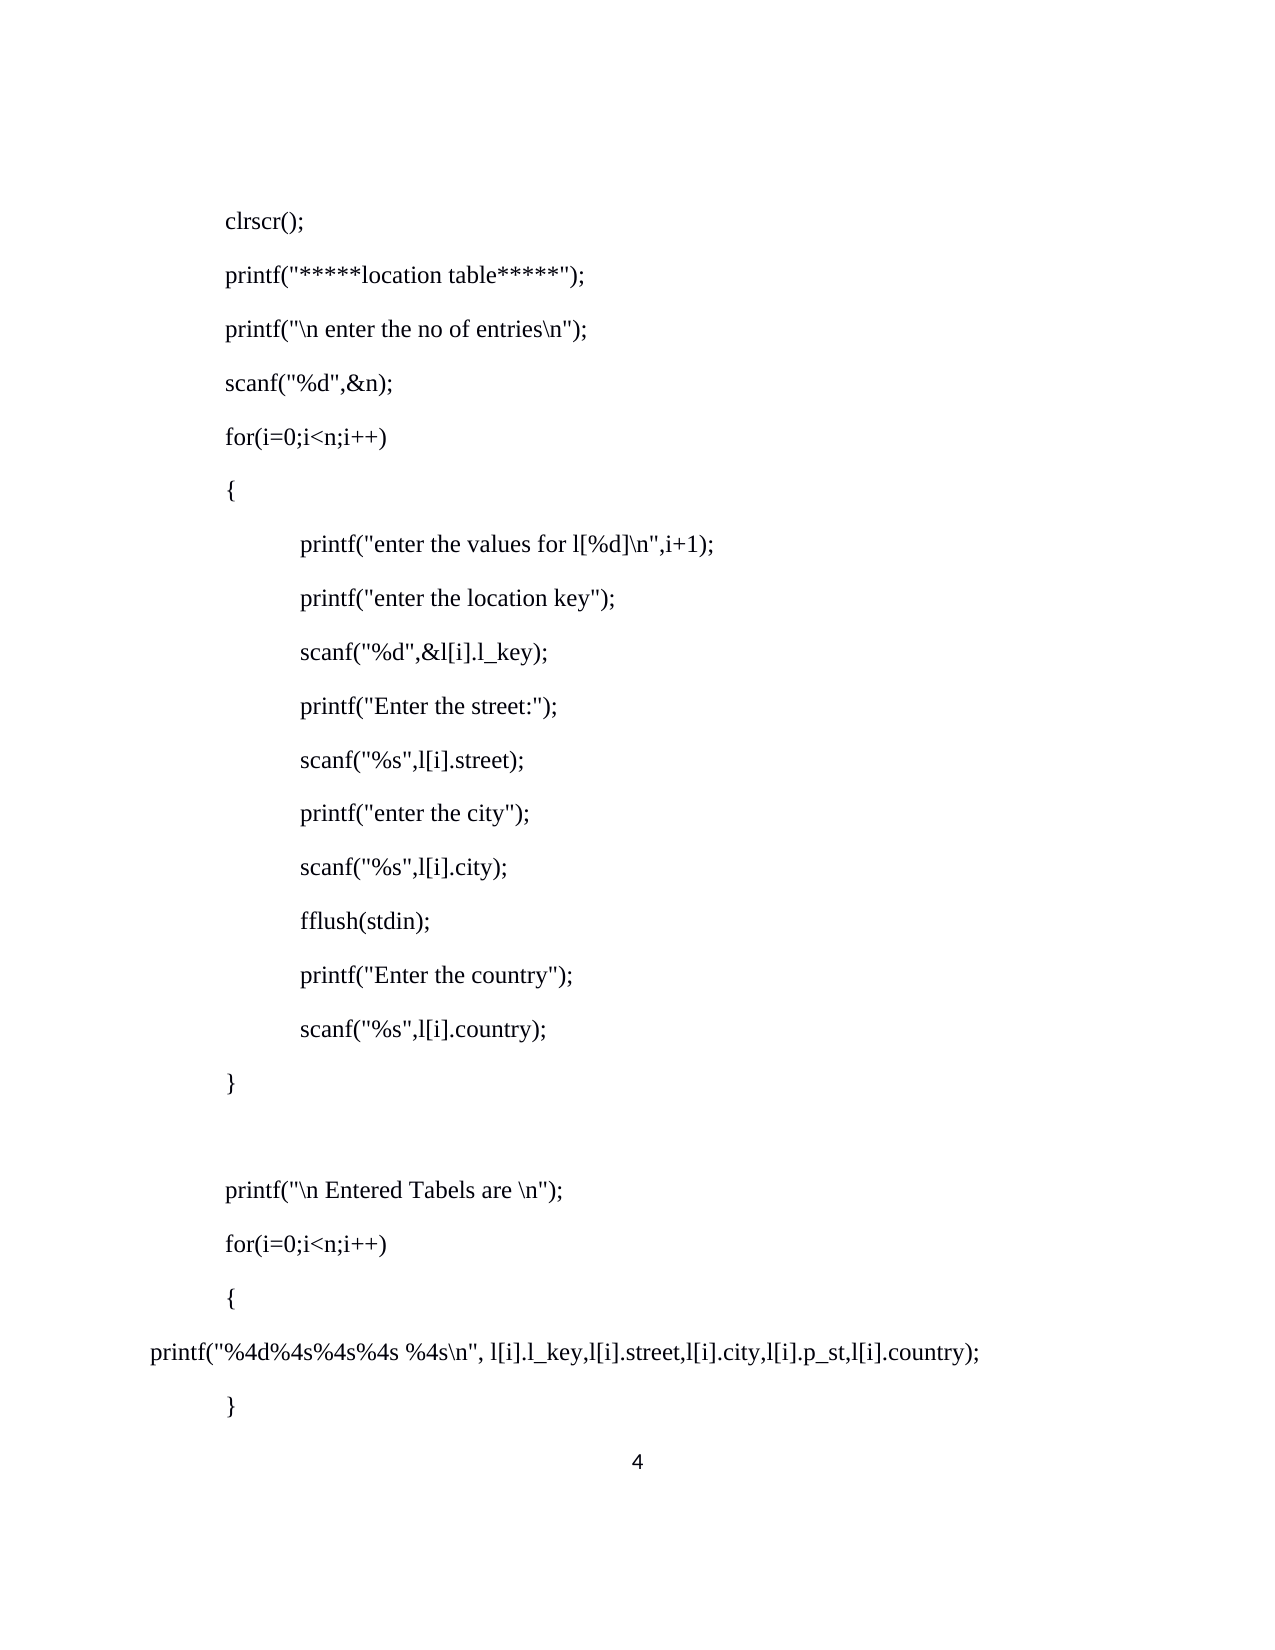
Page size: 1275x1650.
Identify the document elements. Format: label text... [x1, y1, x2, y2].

text printf("enter the location key"); [150, 583, 1125, 612]
text scanf("%d",&l[i].l_key); [150, 637, 1125, 666]
text scanf("%s",l[i].street); [150, 745, 1125, 773]
text for(i=0;i<n;i++) [150, 422, 1125, 450]
text for(i=0;i<n;i++) [150, 1229, 1125, 1258]
text { [150, 475, 1125, 504]
text printf("enter the values for l[%d]\n",i+1); [150, 529, 1125, 558]
text } [150, 1068, 1125, 1097]
text printf("enter the city"); [150, 798, 1125, 827]
text { [150, 1283, 1125, 1312]
text printf("*****location table*****"); [150, 260, 1125, 289]
text printf("%4d%4s%4s%4s %4s\n", l[i].l_key,l[i].street,l[i].city,l[i].p_st,l[i].country); [150, 1337, 1125, 1366]
text fflush(stdin); [150, 906, 1125, 935]
text printf("\n enter the no of entries\n"); [150, 314, 1125, 343]
text scanf("%s",l[i].country); [150, 1014, 1125, 1043]
text } [150, 1391, 1125, 1420]
text scanf("%s",l[i].city); [150, 852, 1125, 881]
text printf("Enter the country"); [150, 960, 1125, 989]
text printf("\n Entered Tabels are \n"); [150, 1176, 1125, 1204]
text clrscr(); [150, 206, 1125, 235]
text printf("Enter the street:"); [150, 691, 1125, 719]
text scanf("%d",&n); [150, 368, 1125, 396]
